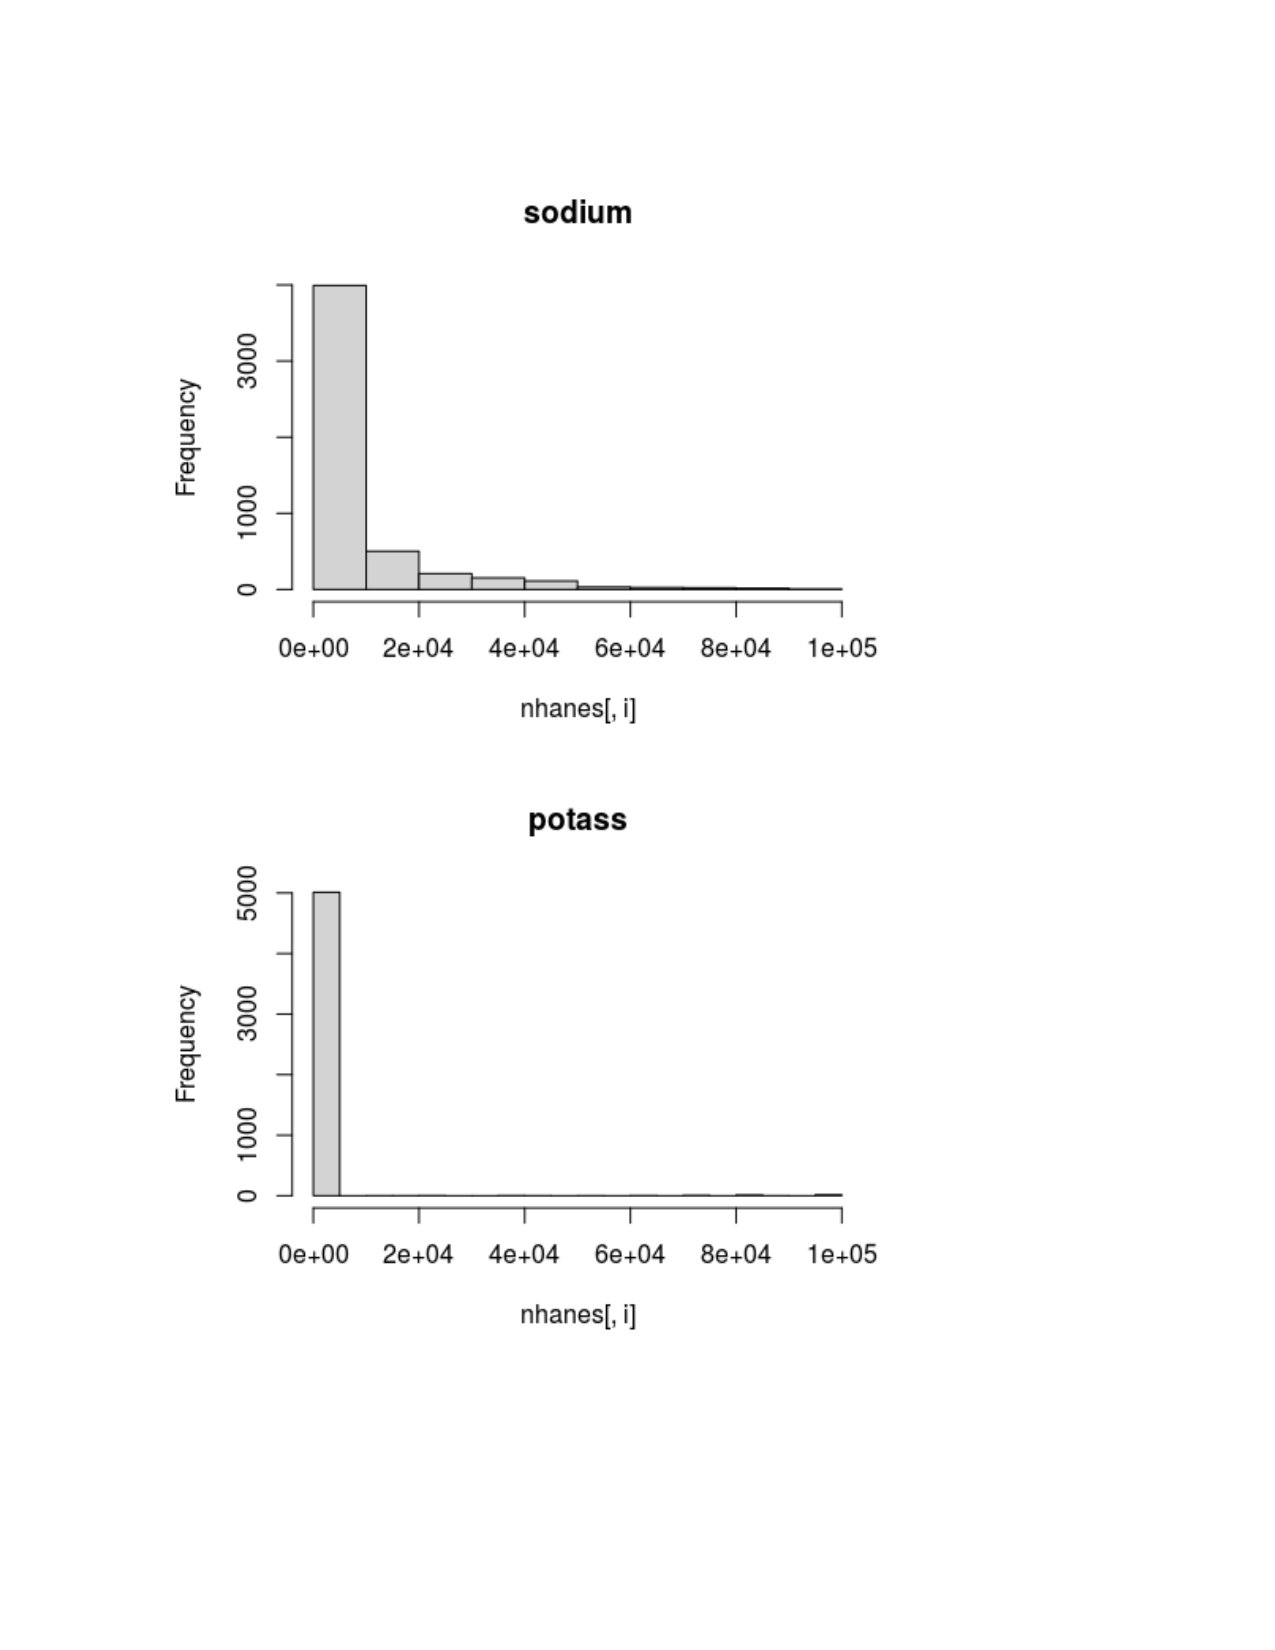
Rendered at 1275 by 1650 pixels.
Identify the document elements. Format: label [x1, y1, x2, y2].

picture [168, 150, 927, 1363]
